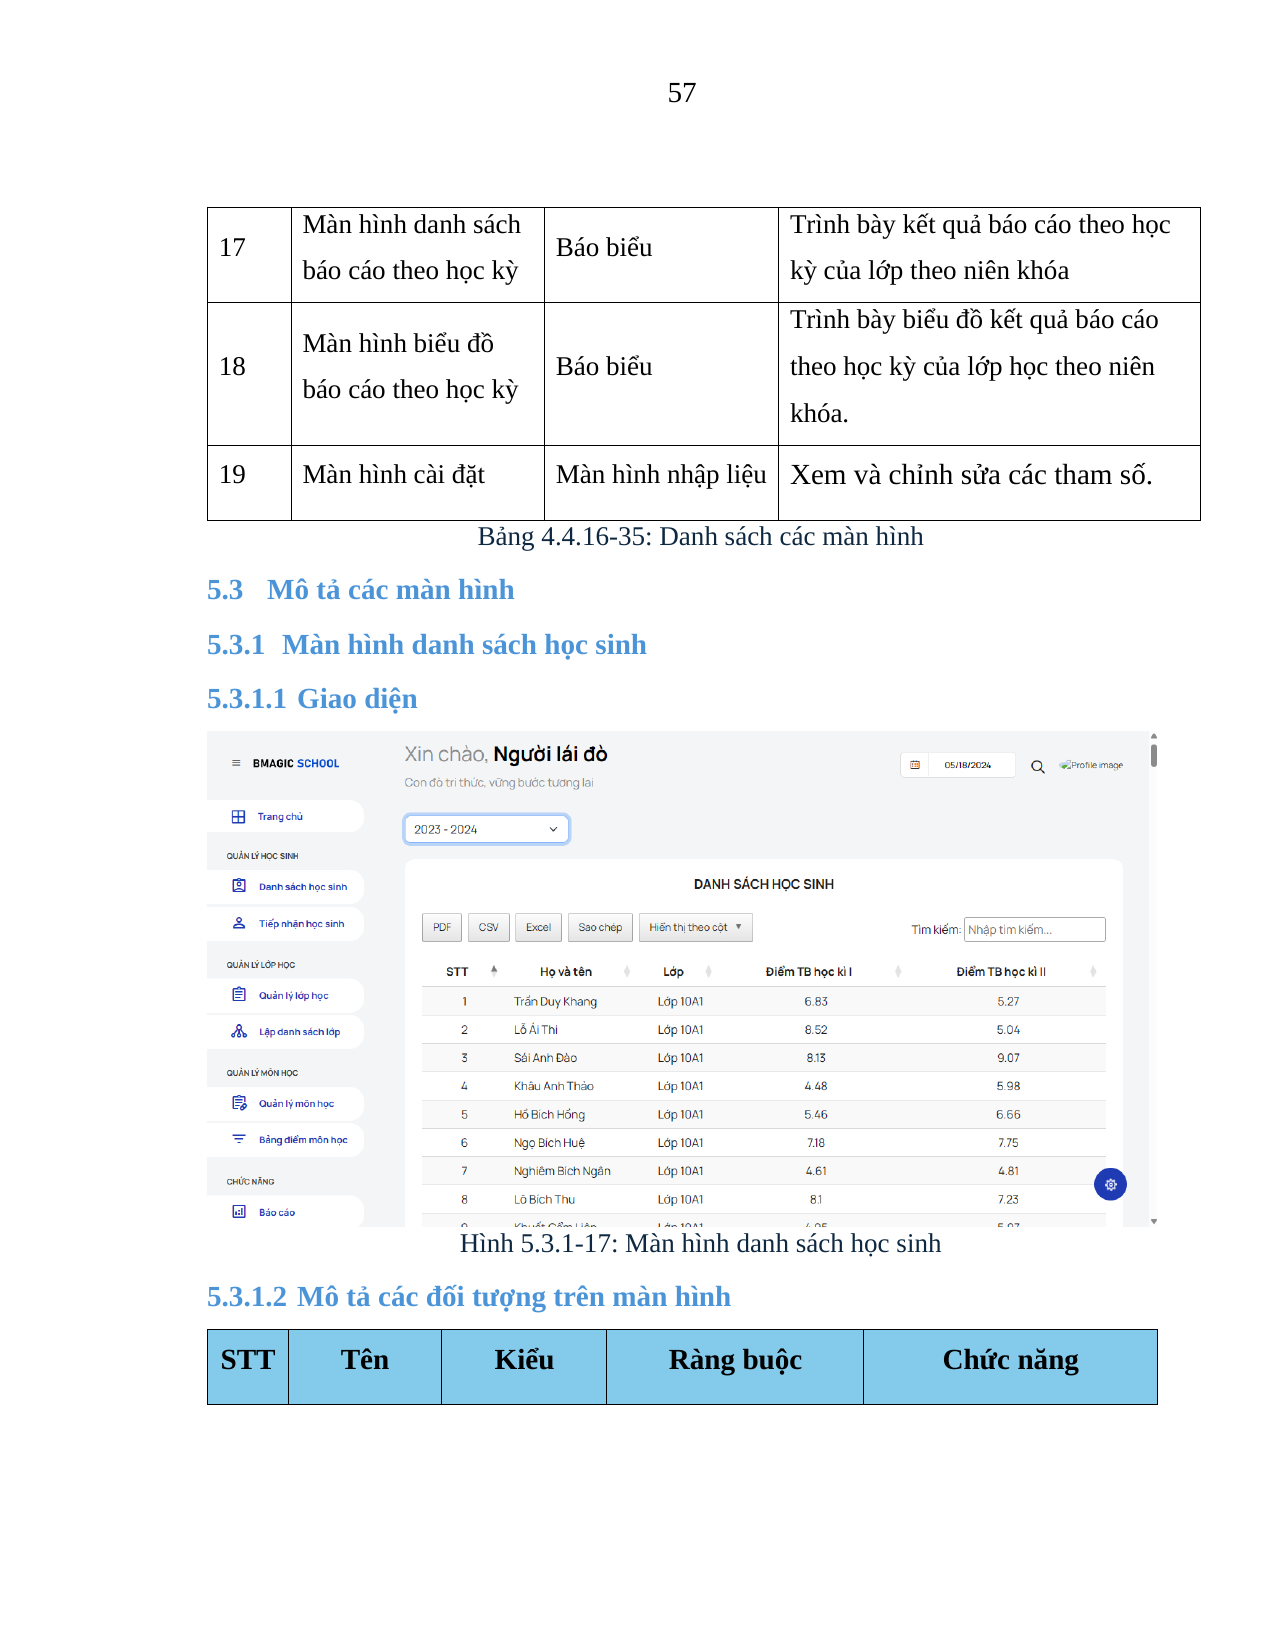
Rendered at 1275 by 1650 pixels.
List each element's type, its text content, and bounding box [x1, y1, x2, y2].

table_header STT [208, 1330, 288, 1404]
table_header Tên [289, 1330, 441, 1404]
table_cell Báo biểu [545, 208, 778, 302]
table_cell Màn hình biểu đồ báo cáo theo học kỳ [292, 303, 544, 444]
table_header Kiểu [442, 1330, 606, 1404]
table_cell 17 [208, 208, 291, 302]
table_cell Trình bày kết quả báo cáo theo học kỳ của lớp theo niên khóa [779, 208, 1200, 302]
table_cell Màn hình danh sách báo cáo theo học kỳ [292, 208, 544, 302]
subtitle Mô tả các đối tượng trên màn hình [207, 1279, 1157, 1312]
table_cell 18 [208, 303, 291, 444]
table_header Chức năng [864, 1330, 1157, 1404]
table_cell Màn hình cài đặt [292, 446, 544, 519]
table_cell Màn hình nhập liệu [545, 446, 778, 519]
picture [206, 731, 1157, 1227]
table_header Ràng buộc [607, 1330, 863, 1404]
subtitle Giao diện [207, 681, 1157, 715]
table_cell 19 [208, 446, 291, 519]
table_cell Trình bày biểu đồ kết quả báo cáo theo học kỳ của lớp học theo niên khóa. [779, 303, 1200, 444]
table_cell Báo biểu [545, 303, 778, 444]
subtitle Màn hình danh sách học sinh [207, 627, 1157, 661]
subtitle Mô tả các màn hình [207, 572, 1157, 606]
table_cell Xem và chỉnh sửa các tham số. [779, 446, 1200, 519]
